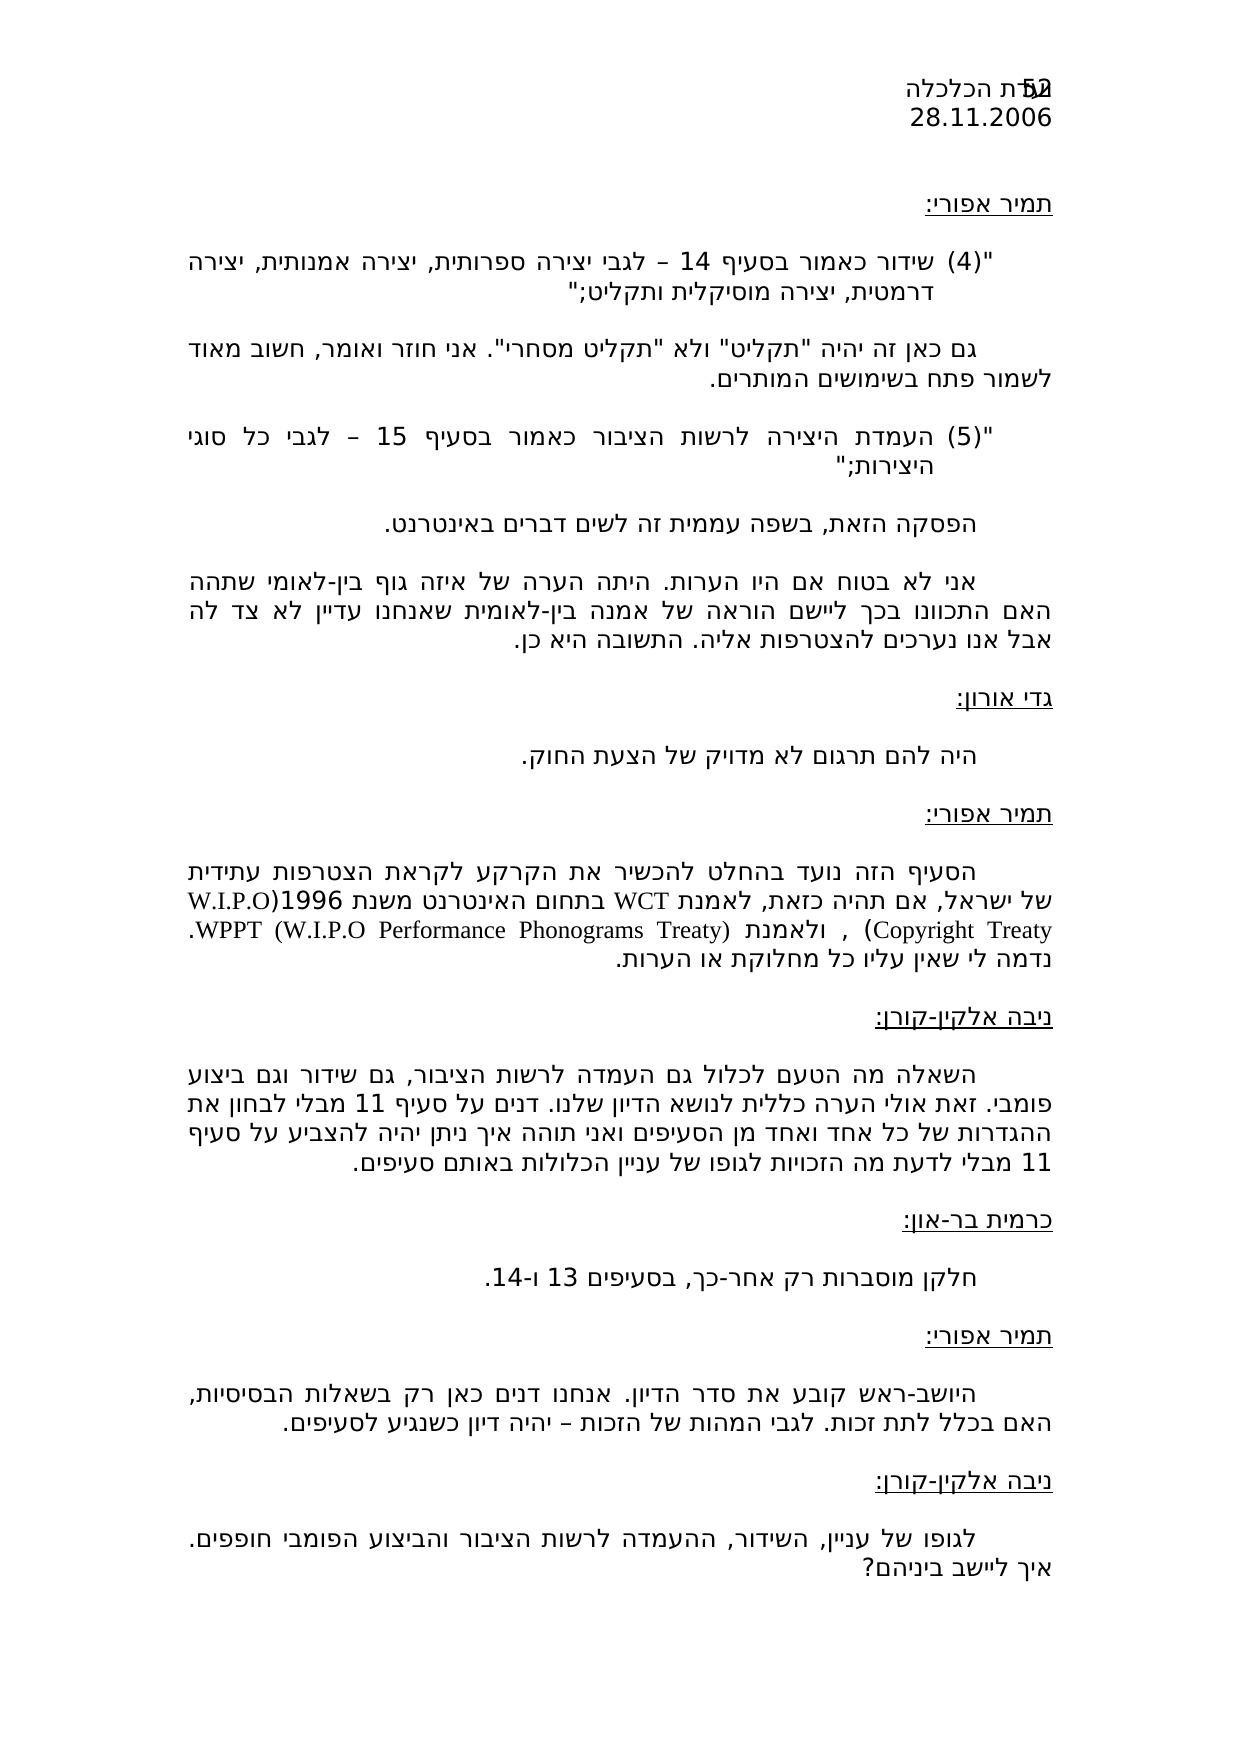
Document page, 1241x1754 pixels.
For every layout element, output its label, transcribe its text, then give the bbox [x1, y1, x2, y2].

text היושב-ראש קובע את סדר הדיון. אנחנו דנים כאן רק בשאלות הבסיסיות, האם בכלל לתת זכות. לגבי המהות של הזכות – יהיה דיון כשנגיע לסעיפים. [187, 1379, 1053, 1438]
text "(4) שידור כאמור בסעיף 14 – לגבי יצירה ספרותית, יצירה אמנותית, יצירה דרמטית, יצירה מוסיקלית ותקליט;" [187, 247, 994, 306]
text ניבה אלקין-קורן: [187, 1002, 1053, 1031]
text אני לא בטוח אם היו הערות. היתה הערה של איזה גוף בין-לאומי שתהה האם התכוונו בכך ליישם הוראה של אמנה בין-לאומית שאנחנו עדיין לא צד לה אבל אנו נערכים להצטרפות אליה. התשובה היא כן. [187, 567, 1053, 654]
text תמיר אפורי: [187, 1321, 1053, 1351]
text ניבה אלקין-קורן: [187, 1466, 1053, 1496]
text היה להם תרגום לא מדויק של הצעת החוק. [187, 741, 1053, 770]
text תמיר אפורי: [187, 189, 1053, 219]
text "(5) העמדת היצירה לרשות הציבור כאמור בסעיף 15 – לגבי כל סוגי היצירות;" [187, 422, 994, 480]
text לגופו של עניין, השידור, ההעמדה לרשות הציבור והביצוע הפומבי חופפים. איך ליישב ביניהם? [187, 1524, 1053, 1583]
text הפסקה הזאת, בשפה עממית זה לשים דברים באינטרנט. [187, 509, 1053, 538]
text תמיר אפורי: [187, 799, 1053, 828]
text הסעיף הזה נועד בהחלט להכשיר את הקרקע לקראת הצטרפות עתידית של ישראל, אם תהיה כזאת, לאמנת WCT בתחום האינטרנט משנת 1996(W.I.P.O Copyright Treaty) , ולאמנת WPPT (W.I.P.O Performance Phonograms Treaty). נדמה לי שאין עליו כל מחלוקת או הערות. [187, 857, 1053, 973]
text השאלה מה הטעם לכלול גם העמדה לרשות הציבור, גם שידור וגם ביצוע פומבי. זאת אולי הערה כללית לנושא הדיון שלנו. דנים על סעיף 11 מבלי לבחון את ההגדרות של כל אחד ואחד מן הסעיפים ואני תוהה איך ניתן יהיה להצביע על סעיף 11 מבלי לדעת מה הזכויות לגופו של עניין הכלולות באותם סעיפים. [187, 1060, 1053, 1177]
text כרמית בר-און: [187, 1206, 1053, 1235]
text חלקן מוסברות רק אחר-כך, בסעיפים 13 ו-14. [187, 1263, 1053, 1293]
text גם כאן זה יהיה "תקליט" ולא "תקליט מסחרי". אני חוזר ואומר, חשוב מאוד לשמור פתח בשימושים המותרים. [187, 334, 1053, 393]
text גדי אורון: [187, 683, 1053, 712]
